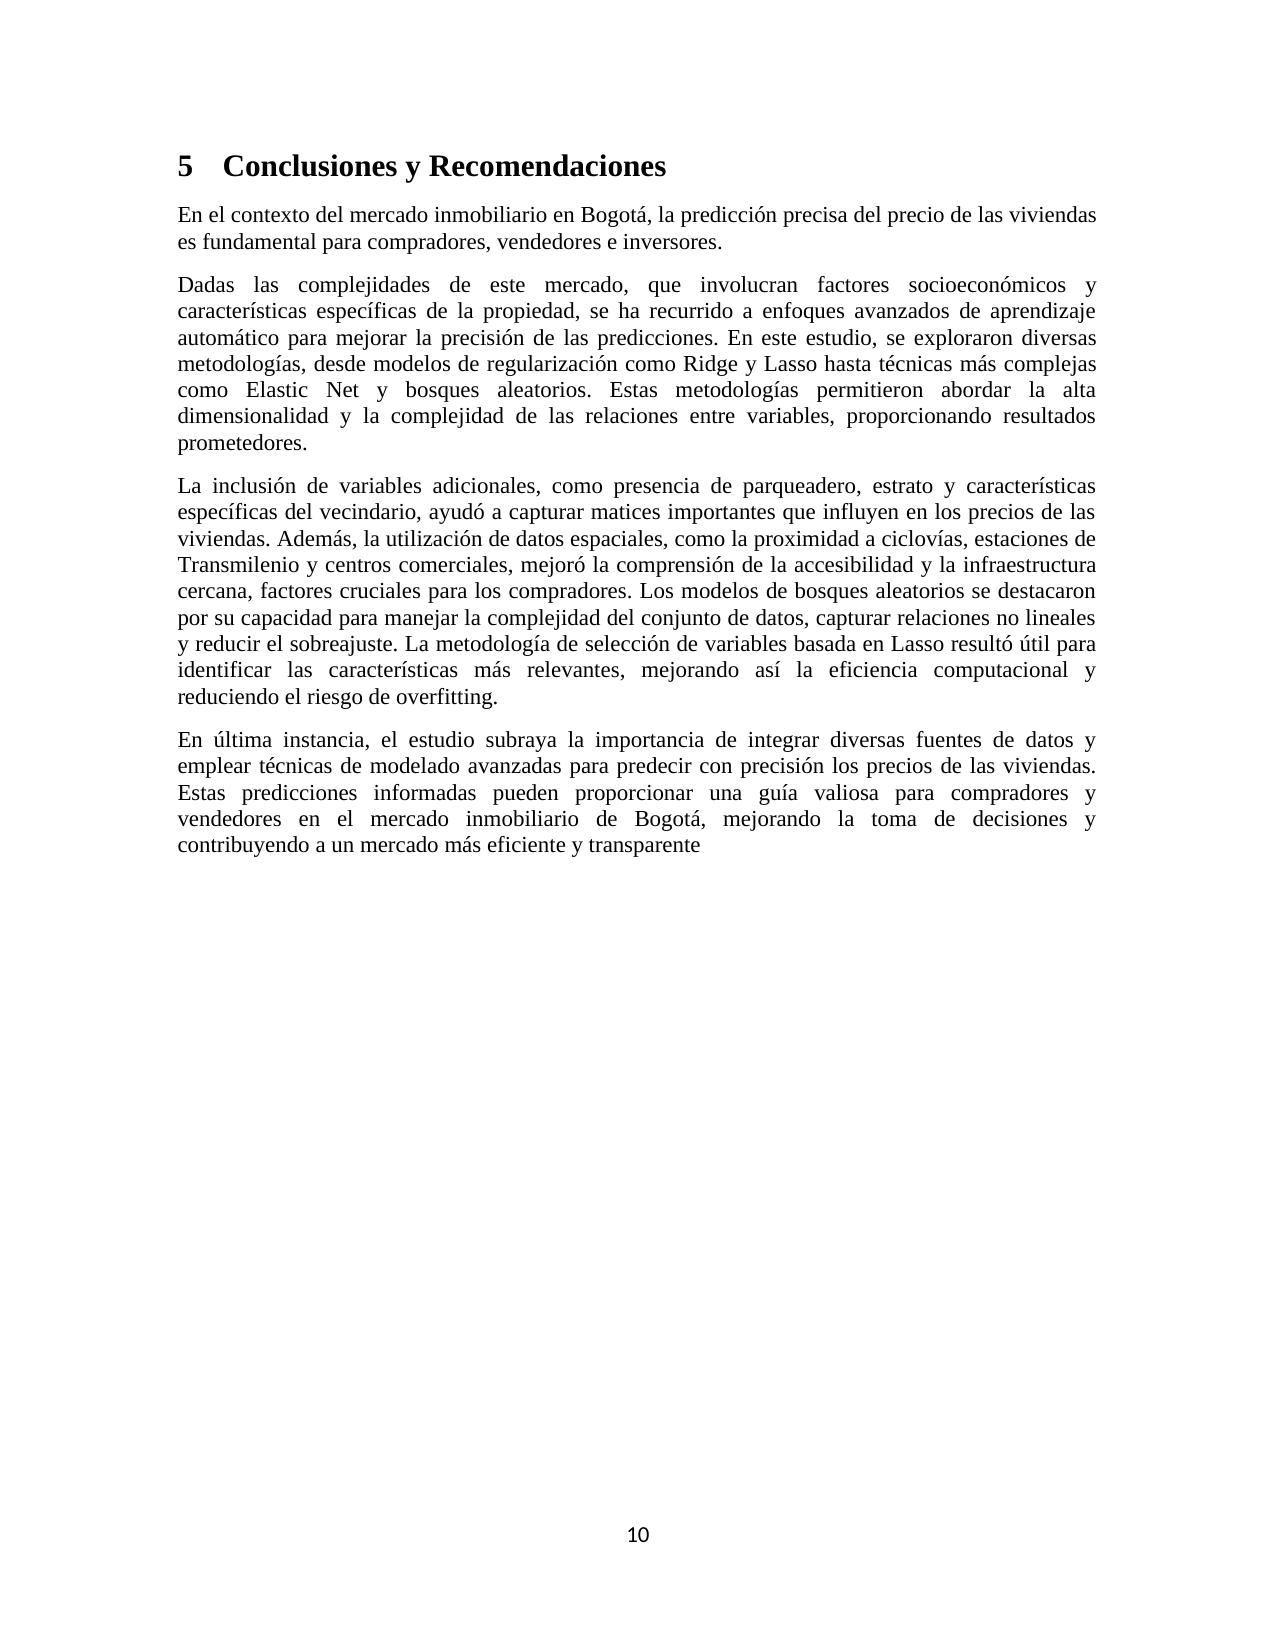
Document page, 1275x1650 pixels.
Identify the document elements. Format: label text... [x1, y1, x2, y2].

text En el contexto del mercado inmobiliario en Bogotá, la predicción precisa del precio de las viviendas es fundamental para compradores, vendedores e inversores. [177, 201, 1098, 254]
subtitle Conclusiones y Recomendaciones [177, 148, 1098, 183]
text Dadas las complejidades de este mercado, que involucran factores socioeconómicos y características específicas de la propiedad, se ha recurrido a enfoques avanzados de aprendizaje automático para mejorar la precisión de las predicciones. En este estudio, se exploraron diversas metodologías, desde modelos de regularización como Ridge y Lasso hasta técnicas más complejas como Elastic Net y bosques aleatorios. Estas metodologías permitieron abordar la alta dimensionalidad y la complejidad de las relaciones entre variables, proporcionando resultados prometedores. [177, 271, 1098, 455]
text En última instancia, el estudio subraya la importancia de integrar diversas fuentes de datos y emplear técnicas de modelado avanzadas para predecir con precisión los precios de las viviendas. Estas predicciones informadas pueden proporcionar una guía valiosa para compradores y vendedores en el mercado inmobiliario de Bogotá, mejorando la toma de decisiones y contribuyendo a un mercado más eficiente y transparente [177, 726, 1098, 858]
text La inclusión de variables adicionales, como presencia de parqueadero, estrato y características específicas del vecindario, ayudó a capturar matices importantes que influyen en los precios de las viviendas. Además, la utilización de datos espaciales, como la proximidad a ciclovías, estaciones de Transmilenio y centros comerciales, mejoró la comprensión de la accesibilidad y la infraestructura cercana, factores cruciales para los compradores. Los modelos de bosques aleatorios se destacaron por su capacidad para manejar la complejidad del conjunto de datos, capturar relaciones no lineales y reducir el sobreajuste. La metodología de selección de variables basada en Lasso resultó útil para identificar las características más relevantes, mejorando así la eficiencia computacional y reduciendo el riesgo de overfitting. [177, 472, 1098, 709]
